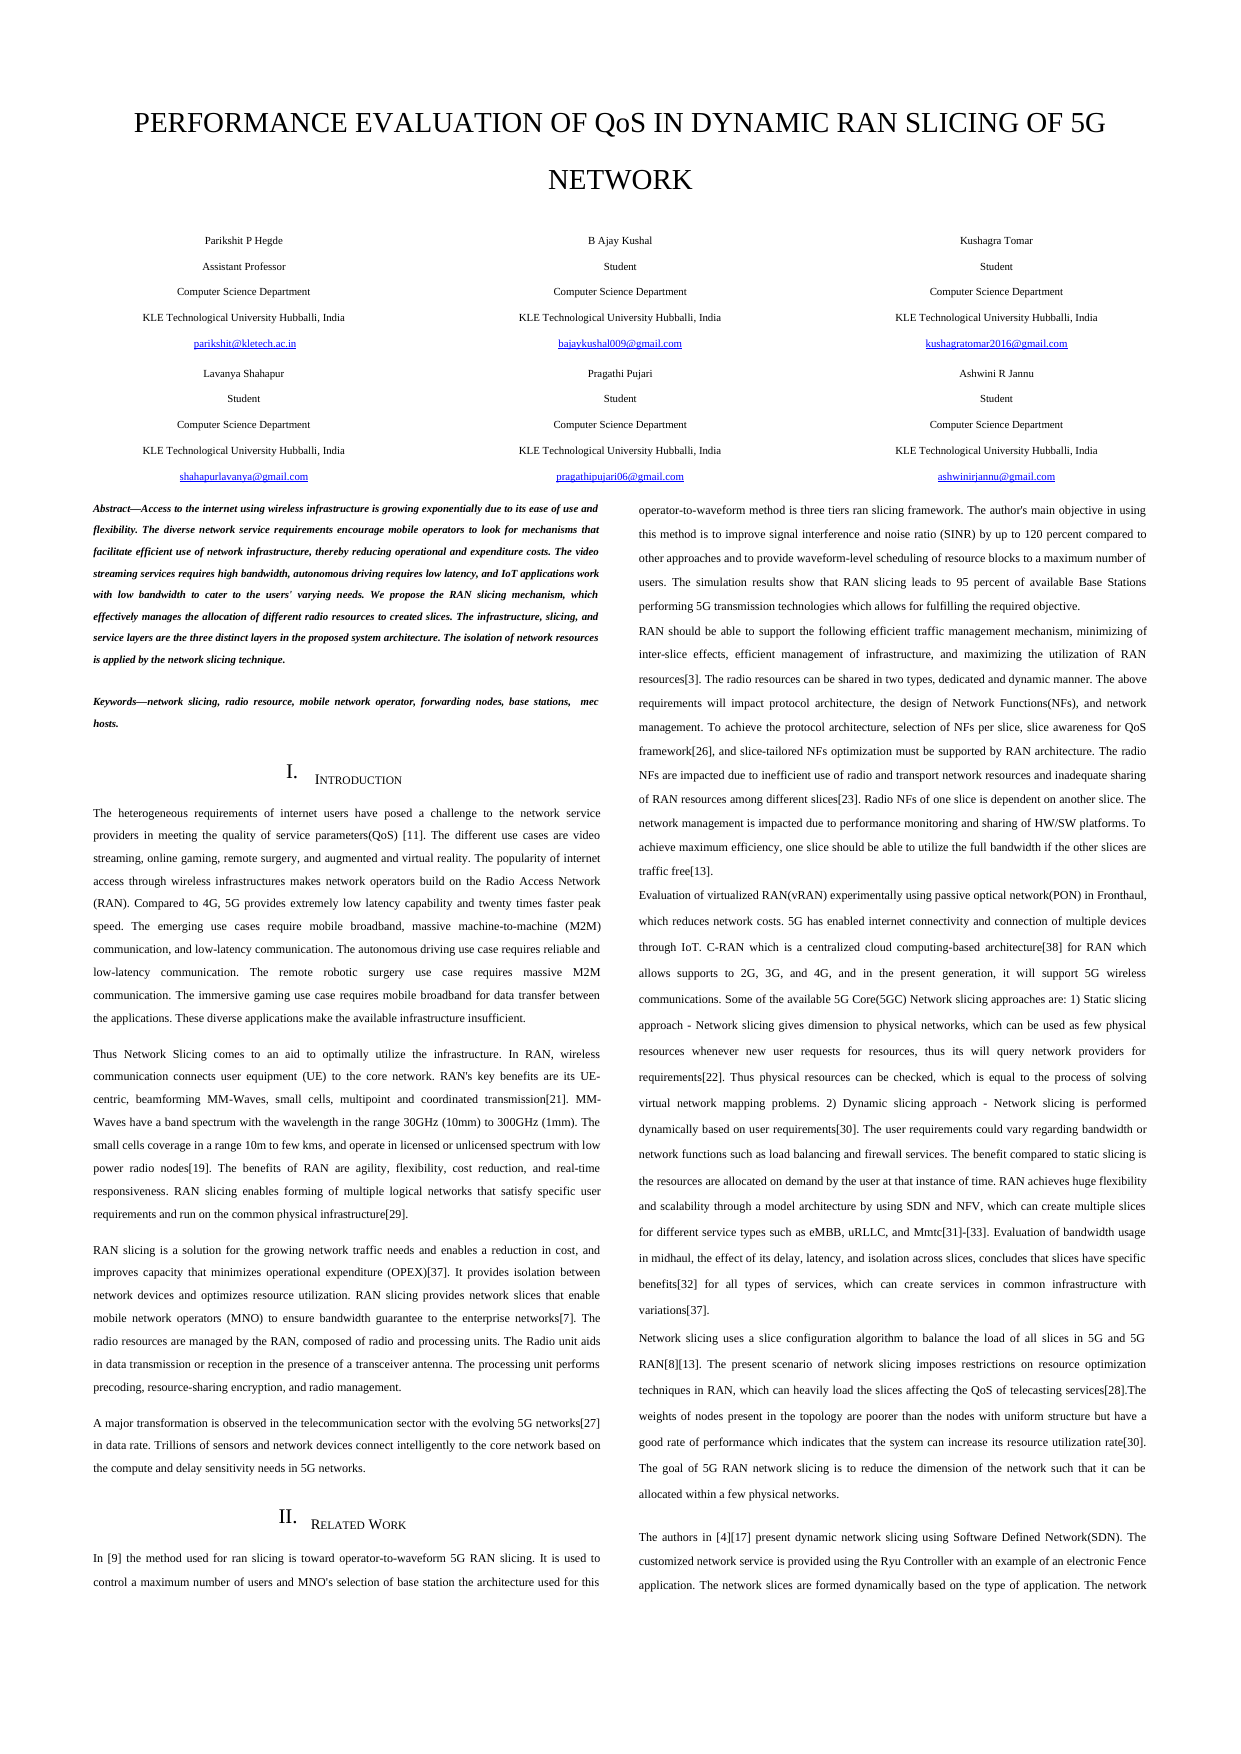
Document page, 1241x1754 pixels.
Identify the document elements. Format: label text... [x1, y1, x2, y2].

text Kushagra Tomar [846, 225, 1147, 247]
text Computer Science Department [469, 409, 771, 431]
text B Ajay Kushal [469, 225, 771, 247]
subtitle Related Work [93, 1504, 601, 1533]
text Parikshit P Hegde [93, 225, 394, 247]
text ashwinirjannu@gmail.com [846, 461, 1147, 482]
text pragathipujari06@gmail.com [469, 461, 771, 482]
text Lavanya Shahapur [93, 358, 394, 379]
text Student [846, 384, 1147, 405]
text KLE Technological University Hubballi, India [846, 435, 1147, 457]
text Thus Network Slicing comes to an aid to optimally utilize the infrastructure. In RAN, wireless communication connects user equipment (UE) to the core network. RAN's key benefits are its UE-centric, beamforming MM-Waves, small cells, multipoint and coordinated transmission[21]. MM-Waves have a band spectrum with the wavelength in the range 30GHz (10mm) to 300GHz (1mm). The small cells coverage in a range 10m to few kms, and operate in licensed or unlicensed spectrum with low power radio nodes[19]. The benefits of RAN are agility, flexibility, cost reduction, and real-time responsiveness. RAN slicing enables forming of multiple logical networks that satisfy specific user requirements and run on the common physical infrastructure[29]. [93, 1038, 601, 1221]
text Computer Science Department [93, 409, 394, 431]
text Network slicing uses a slice configuration algorithm to balance the load of all slices in 5G and 5G RAN[8][13]. The present scenario of network slicing imposes restrictions on resource optimization techniques in RAN, which can heavily load the slices affecting the QoS of telecasting services[28].The weights of nodes present in the topology are poorer than the nodes with uniform structure but have a good rate of performance which indicates that the system can increase its resource utilization rate[30]. The goal of 5G RAN network slicing is to reduce the dimension of the network such that it can be allocated within a few physical networks. [638, 1321, 1147, 1501]
text RAN slicing is a solution for the growing network traffic needs and enables a reduction in cost, and improves capacity that minimizes operational expenditure (OPEX)[37]. It provides isolation between network devices and optimizes resource utilization. RAN slicing provides network slices that enable mobile network operators (MNO) to ensure bandwidth guarantee to the enterprise networks[7]. The radio resources are managed by the RAN, composed of radio and processing units. The Radio unit aids in data transmission or reception in the presence of a transceiver antenna. The processing unit performs precoding, resource-sharing encryption, and radio management. [93, 1233, 601, 1394]
text Abstract—Access to the internet using wireless infrastructure is growing exponentially due to its ease of use and flexibility. The diverse network service requirements encourage mobile operators to look for mechanisms that facilitate efficient use of network infrastructure, thereby reducing operational and expenditure costs. The video streaming services requires high bandwidth, autonomous driving requires low latency, and IoT applications work with low bandwidth to cater to the users' varying needs. We propose the RAN slicing mechanism, which effectively manages the allocation of different radio resources to created slices. The infrastructure, slicing, and service layers are the three distinct layers in the proposed system architecture. The isolation of network resources is applied by the network slicing technique. [93, 493, 601, 666]
text The heterogeneous requirements of internet users have posed a challenge to the network service providers in meeting the quality of service parameters(QoS) [11]. The different use cases are video streaming, online gaming, remote surgery, and augmented and virtual reality. The popularity of internet access through wireless infrastructures makes network operators build on the Radio Access Network (RAN). Compared to 4G, 5G provides extremely low latency capability and twenty times faster peak speed. The emerging use cases require mobile broadband, massive machine-to-machine (M2M) communication, and low-latency communication. The autonomous driving use case requires reliable and low-latency communication. The remote robotic surgery use case requires massive M2M communication. The immersive gaming use case requires mobile broadband for data transfer between the applications. These diverse applications make the available infrastructure insufficient. [93, 796, 601, 1025]
text Computer Science Department [846, 409, 1147, 431]
text Student [846, 251, 1147, 272]
text kushagratomar2016@gmail.com [846, 328, 1147, 349]
text KLE Technological University Hubballi, India [846, 302, 1147, 324]
text parikshit@kletech.ac.in [93, 328, 394, 349]
text RAN should be able to support the following efficient traffic management mechanism, minimizing of inter-slice effects, efficient management of infrastructure, and maximizing the utilization of RAN resources[3]. The radio resources can be shared in two types, dedicated and dynamic manner. The above requirements will impact protocol architecture, the design of Network Functions(NFs), and network management. To achieve the protocol architecture, selection of NFs per slice, slice awareness for QoS framework[26], and slice-tailored NFs optimization must be supported by RAN architecture. The radio NFs are impacted due to inefficient use of radio and transport network resources and inadequate sharing of RAN resources among different slices[23]. Radio NFs of one slice is dependent on another slice. The network management is impacted due to performance monitoring and sharing of HW/SW platforms. To achieve maximum efficiency, one slice should be able to utilize the full bandwidth if the other slices are traffic free[13]. [638, 613, 1147, 878]
text KLE Technological University Hubballi, India [93, 302, 394, 324]
text Ashwini R Jannu [846, 358, 1147, 379]
text PERFORMANCE EVALUATION OF QoS IN DYNAMIC RAN SLICING OF 5G NETWORK [93, 81, 1147, 196]
text Computer Science Department [846, 277, 1147, 298]
text KLE Technological University Hubballi, India [93, 435, 394, 457]
text KLE Technological University Hubballi, India [469, 435, 771, 457]
text Evaluation of virtualized RAN(vRAN) experimentally using passive optical network(PON) in Fronthaul, which reduces network costs. 5G has enabled internet connectivity and connection of multiple devices through IoT. C-RAN which is a centralized cloud computing-based architecture[38] for RAN which allows supports to 2G, 3G, and 4G, and in the present generation, it will support 5G wireless communications. Some of the available 5G Core(5GC) Network slicing approaches are: 1) Static slicing approach - Network slicing gives dimension to physical networks, which can be used as few physical resources whenever new user requests for resources, thus its will query network providers for requirements[22]. Thus physical resources can be checked, which is equal to the process of solving virtual network mapping problems. 2) Dynamic slicing approach - Network slicing is performed dynamically based on user requirements[30]. The user requirements could vary regarding bandwidth or network functions such as load balancing and firewall services. The benefit compared to static slicing is the resources are allocated on demand by the user at that instance of time. RAN achieves huge flexibility and scalability through a model architecture by using SDN and NFV, which can create multiple slices for different service types such as eMBB, uRLLC, and Mmtc[31]-[33]. Evaluation of bandwidth usage in midhaul, the effect of its delay, latency, and isolation across slices, concludes that slices have specific benefits[32] for all types of services, which can create services in common infrastructure with variations[37]. [638, 878, 1147, 1317]
text KLE Technological University Hubballi, India [469, 302, 771, 324]
subtitle Introduction [93, 759, 601, 788]
text shahapurlavanya@gmail.com [93, 461, 394, 482]
text Student [469, 384, 771, 405]
text Computer Science Department [469, 277, 771, 298]
text In [9] the method used for ran slicing is toward operator-to-waveform 5G RAN slicing. It is used to control a maximum number of users and MNO's selection of base station the architecture used for this operator-to-waveform method is three tiers ran slicing framework. The author's main objective in using this method is to improve signal interference and noise ratio (SINR) by up to 120 percent compared to other approaches and to provide waveform-level scheduling of resource blocks to a maximum number of users. The simulation results show that RAN slicing leads to 95 percent of available Base Stations performing 5G transmission technologies which allows for fulfilling the required objective. [638, 493, 1147, 613]
text Assistant Professor [93, 251, 394, 272]
text A major transformation is observed in the telecommunication sector with the evolving 5G networks[27] in data rate. Trillions of sensors and network devices connect intelligently to the core network based on the compute and delay sensitivity needs in 5G networks. [93, 1406, 601, 1475]
text Keywords—network slicing, radio resource, mobile network operator, forwarding nodes, base stations, mec hosts. [93, 687, 601, 730]
text bajaykushal009@gmail.com [469, 328, 771, 349]
text Computer Science Department [93, 277, 394, 298]
text Student [469, 251, 771, 272]
text Student [93, 384, 394, 405]
text Pragathi Pujari [469, 358, 771, 379]
